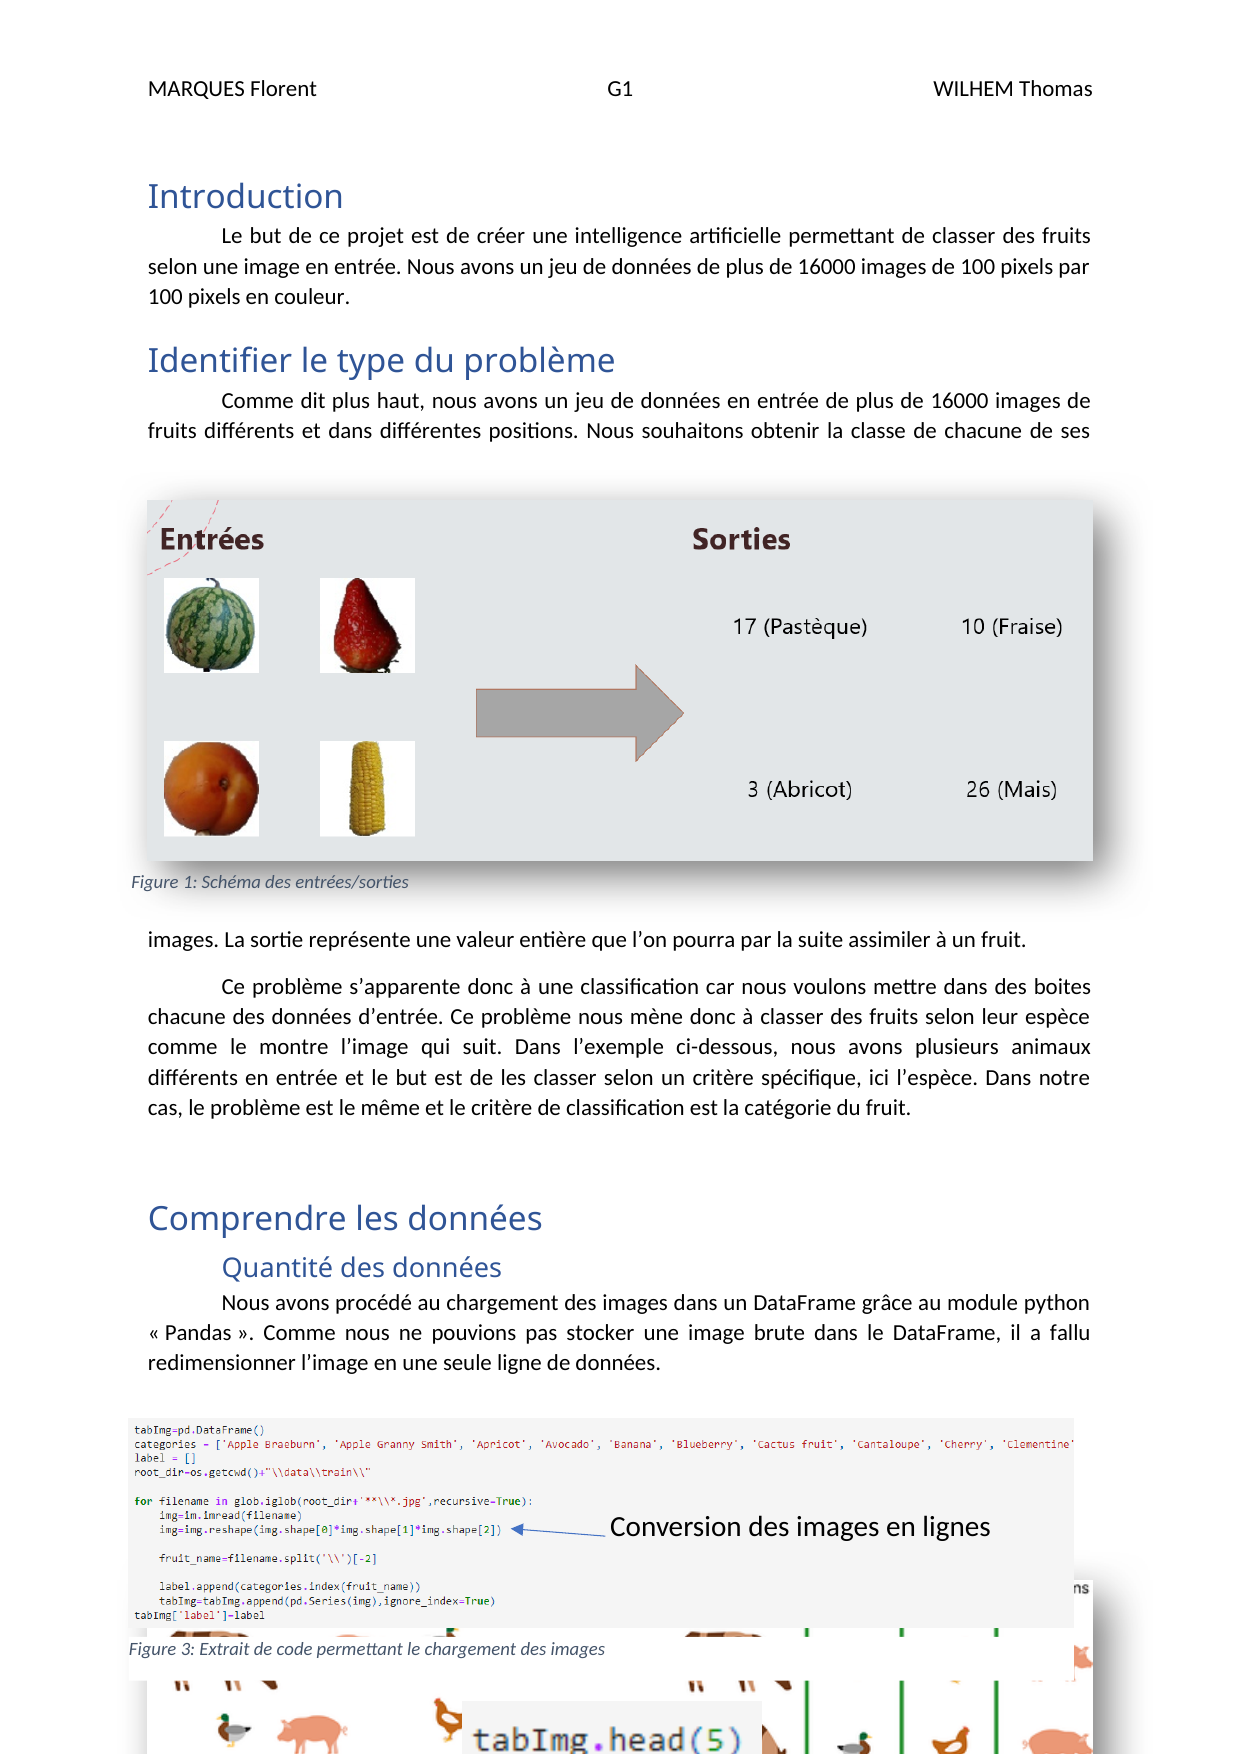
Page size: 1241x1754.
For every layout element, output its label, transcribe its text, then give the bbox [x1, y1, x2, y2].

text Comme dit plus haut, nous avons un jeu de données en entrée de plus de 16000 images de fruits différents et dans différentes positions. Nous souhaitons obtenir la classe de chacune de ses images. La sortie représente une valeur entière que l’on pourra par la suite assimiler à un fruit. [148, 386, 1093, 497]
subtitle Quantité des données [148, 1248, 1093, 1285]
picture [128, 1418, 1093, 1754]
text Comme dit plus haut, nous avons un jeu de données en entrée de plus de 16000 images de fruits différents et dans différentes positions. Nous souhaitons obtenir la classe de chacune de ses images. La sortie représente une valeur entière que l’on pourra par la suite assimiler à un fruit. [148, 895, 1093, 953]
text Le but de ce projet est de créer une intelligence artificielle permettant de classer des fruits selon une image en entrée. Nous avons un jeu de données de plus de 16000 images de 100 pixels par 100 pixels en couleur. [148, 222, 1093, 310]
subtitle Identifier le type du problème [148, 337, 1093, 383]
text Ce problème s’apparente donc à une classification car nous voulons mettre dans des boites chacune des données d’entrée. Ce problème nous mène donc à classer des fruits selon leur espèce comme le montre l’image qui suit. Dans l’exemple ci-dessous, nous avons plusieurs animaux différents en entrée et le but est de les classer selon un critère spécifique, ici l’espèce. Dans notre cas, le problème est le même et le critère de classification est la catégorie du fruit. [148, 972, 1093, 1121]
subtitle Introduction [148, 173, 1093, 218]
picture [147, 500, 1093, 861]
text Nous avons procédé au chargement des images dans un DataFrame grâce au module python « Pandas ». Comme nous ne pouvions pas stocker une image brute dans le DataFrame, il a fallu redimensionner l’image en une seule ligne de données. [148, 1288, 1093, 1376]
subtitle Comprendre les données [148, 1195, 1093, 1240]
